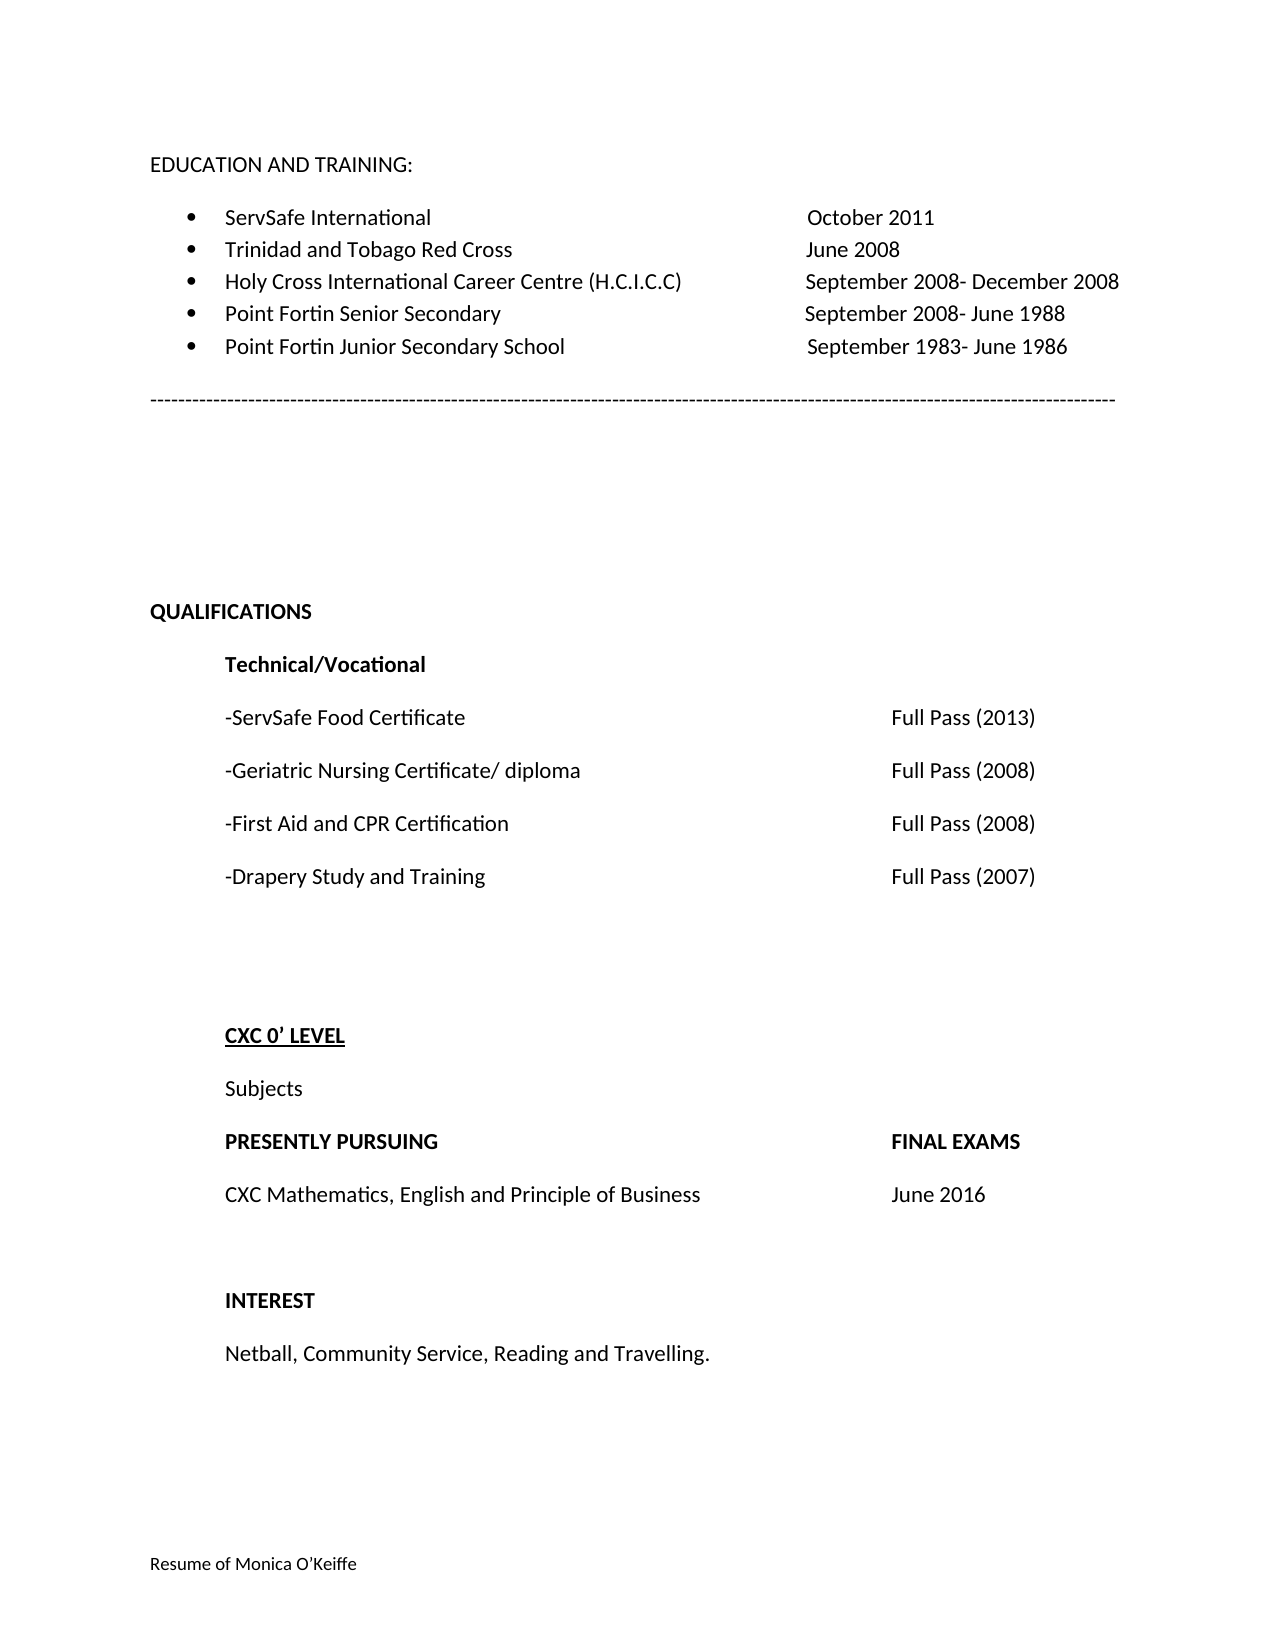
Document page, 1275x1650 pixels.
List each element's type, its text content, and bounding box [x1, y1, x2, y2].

text -First Aid and CPR Certification Full Pass (2008) [150, 809, 1125, 837]
list Point Fortin Junior Secondary School September 1983- June 1986 [187, 332, 1125, 360]
text ------------------------------------------------------------------------------------------------------------------------------------------ [150, 385, 1125, 413]
text QUALIFICATIONS [150, 597, 1125, 625]
list Trinidad and Tobago Red Cross June 2008 [187, 235, 1125, 263]
text CXC 0’ LEVEL [150, 1021, 1125, 1049]
text INTEREST [150, 1286, 1125, 1314]
text Technical/Vocational [150, 650, 1125, 678]
list Holy Cross International Career Centre (H.C.I.C.C) September 2008- December 2008 [187, 267, 1125, 295]
list Point Fortin Senior Secondary September 2008- June 1988 [187, 299, 1125, 328]
text Netball, Community Service, Reading and Travelling. [150, 1339, 1125, 1367]
text -ServSafe Food Certificate Full Pass (2013) [150, 703, 1125, 731]
text EDUCATION AND TRAINING: [150, 150, 1125, 178]
text PRESENTLY PURSUING FINAL EXAMS [150, 1127, 1125, 1155]
text Subjects [150, 1074, 1125, 1102]
text CXC Mathematics, English and Principle of Business June 2016 [150, 1180, 1125, 1208]
text -Drapery Study and Training Full Pass (2007) [150, 862, 1125, 890]
list ServSafe International October 2011 [187, 203, 1125, 231]
text -Geriatric Nursing Certificate/ diploma Full Pass (2008) [150, 756, 1125, 784]
